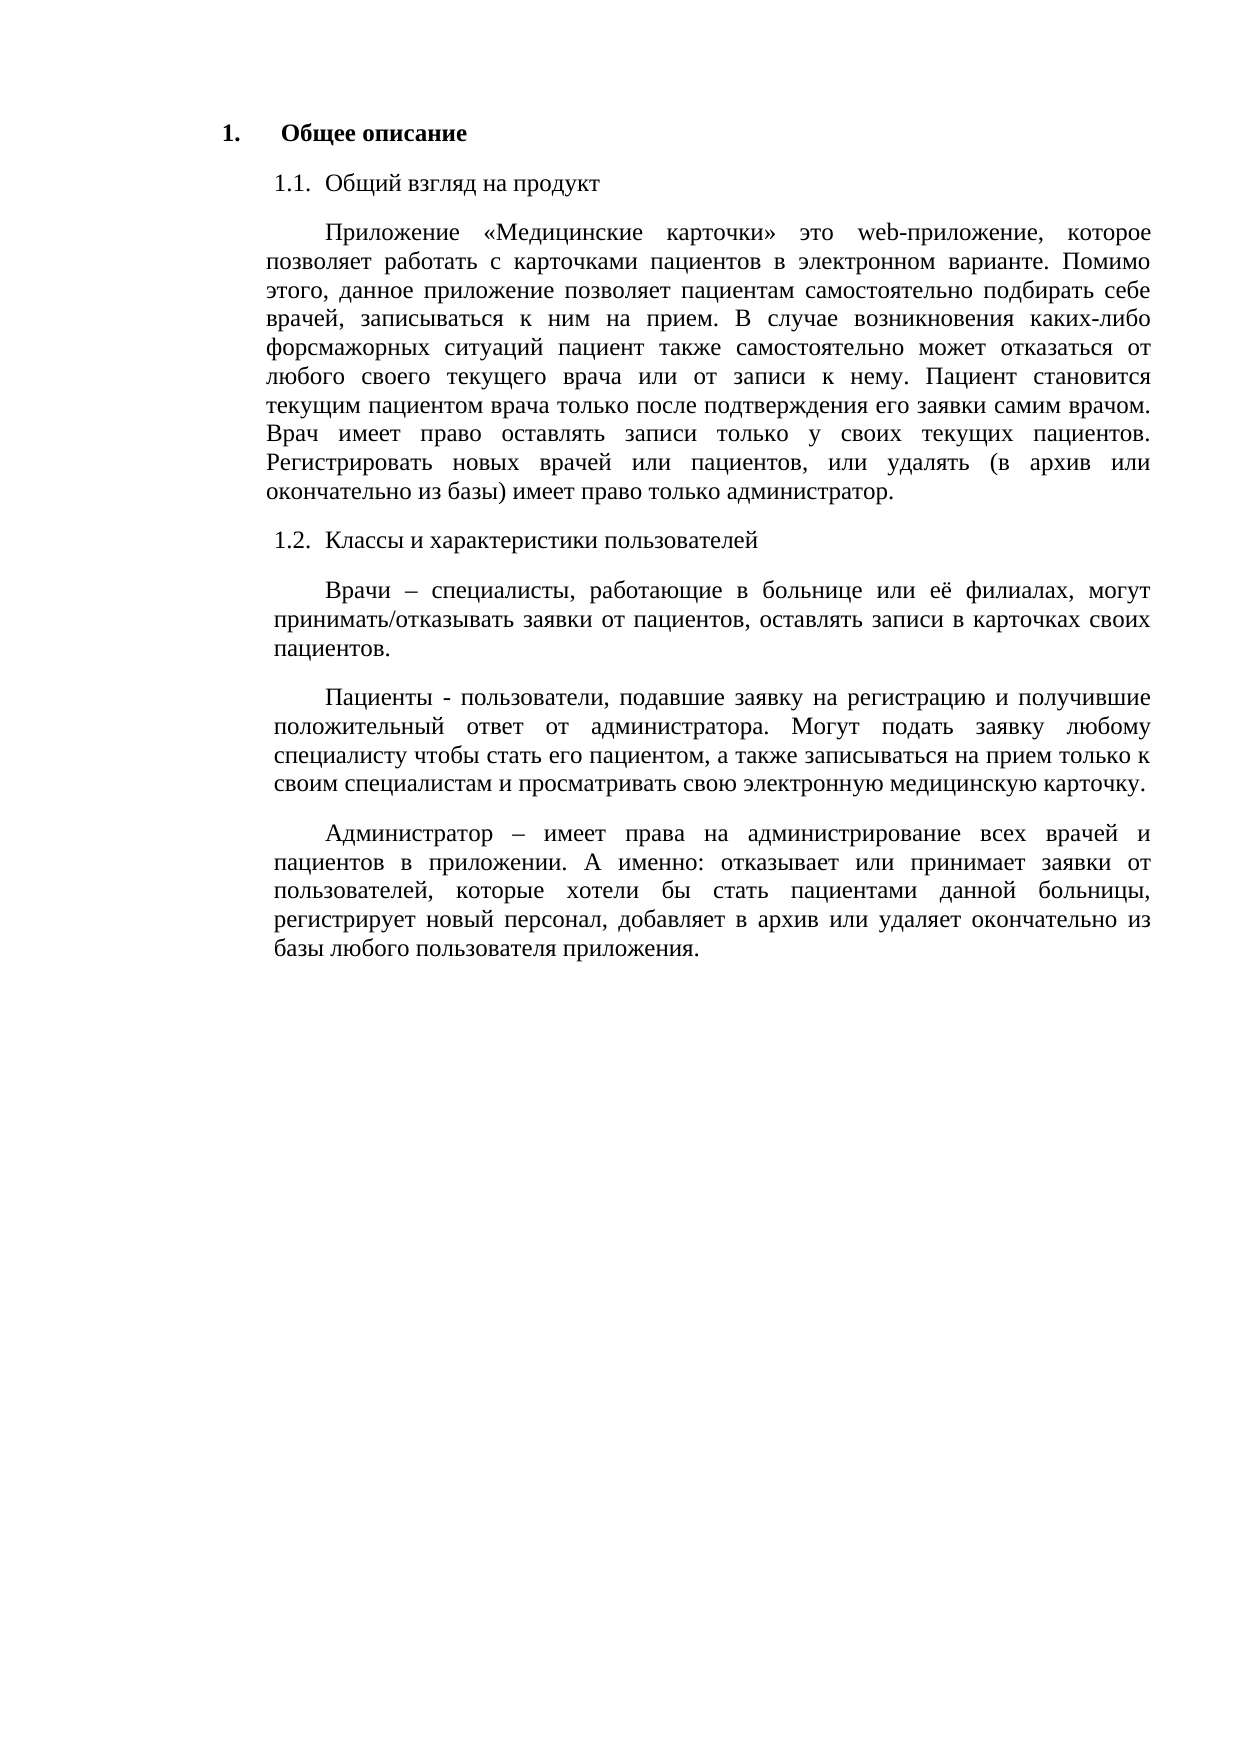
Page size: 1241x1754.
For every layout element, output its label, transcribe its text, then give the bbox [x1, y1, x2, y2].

text Общий взгляд на продукт [274, 168, 1152, 196]
text Классы и характеристики пользователей [274, 526, 1152, 554]
list Пациенты - пользователи, подавшие заявку на регистрацию и получившие положительный ответ от администратора. Могут подать заявку любому специалисту чтобы стать его пациентом, а также записываться на прием только к своим специалистам и просматривать свою электронную медицинскую карточку. [273, 682, 1152, 797]
list Врачи – специалисты, работающие в больнице или её филиалах, могут принимать/отказывать заявки от пациентов, оставлять записи в карточках своих пациентов. [273, 575, 1152, 661]
text Общее описание [222, 118, 1152, 147]
list Приложение «Медицинские карточки» это web-приложение, которое позволяет работать с карточками пациентов в электронном варианте. Помимо этого, данное приложение позволяет пациентам самостоятельно подбирать себе врачей, записываться к ним на прием. В случае возникновения каких-либо форсмажорных ситуаций пациент также самостоятельно может отказаться от любого своего текущего врача или от записи к нему. Пациент становится текущим пациентом врача только после подтверждения его заявки самим врачом. Врач имеет право оставлять записи только у своих текущих пациентов. Регистрировать новых врачей или пациентов, или удалять (в архив или окончательно из базы) имеет право только администратор. [266, 217, 1152, 505]
list Администратор – имеет права на администрирование всех врачей и пациентов в приложении. А именно: отказывает или принимает заявки от пользователей, которые хотели бы стать пациентами данной больницы, регистрирует новый персонал, добавляет в архив или удаляет окончательно из базы любого пользователя приложения. [273, 818, 1152, 962]
